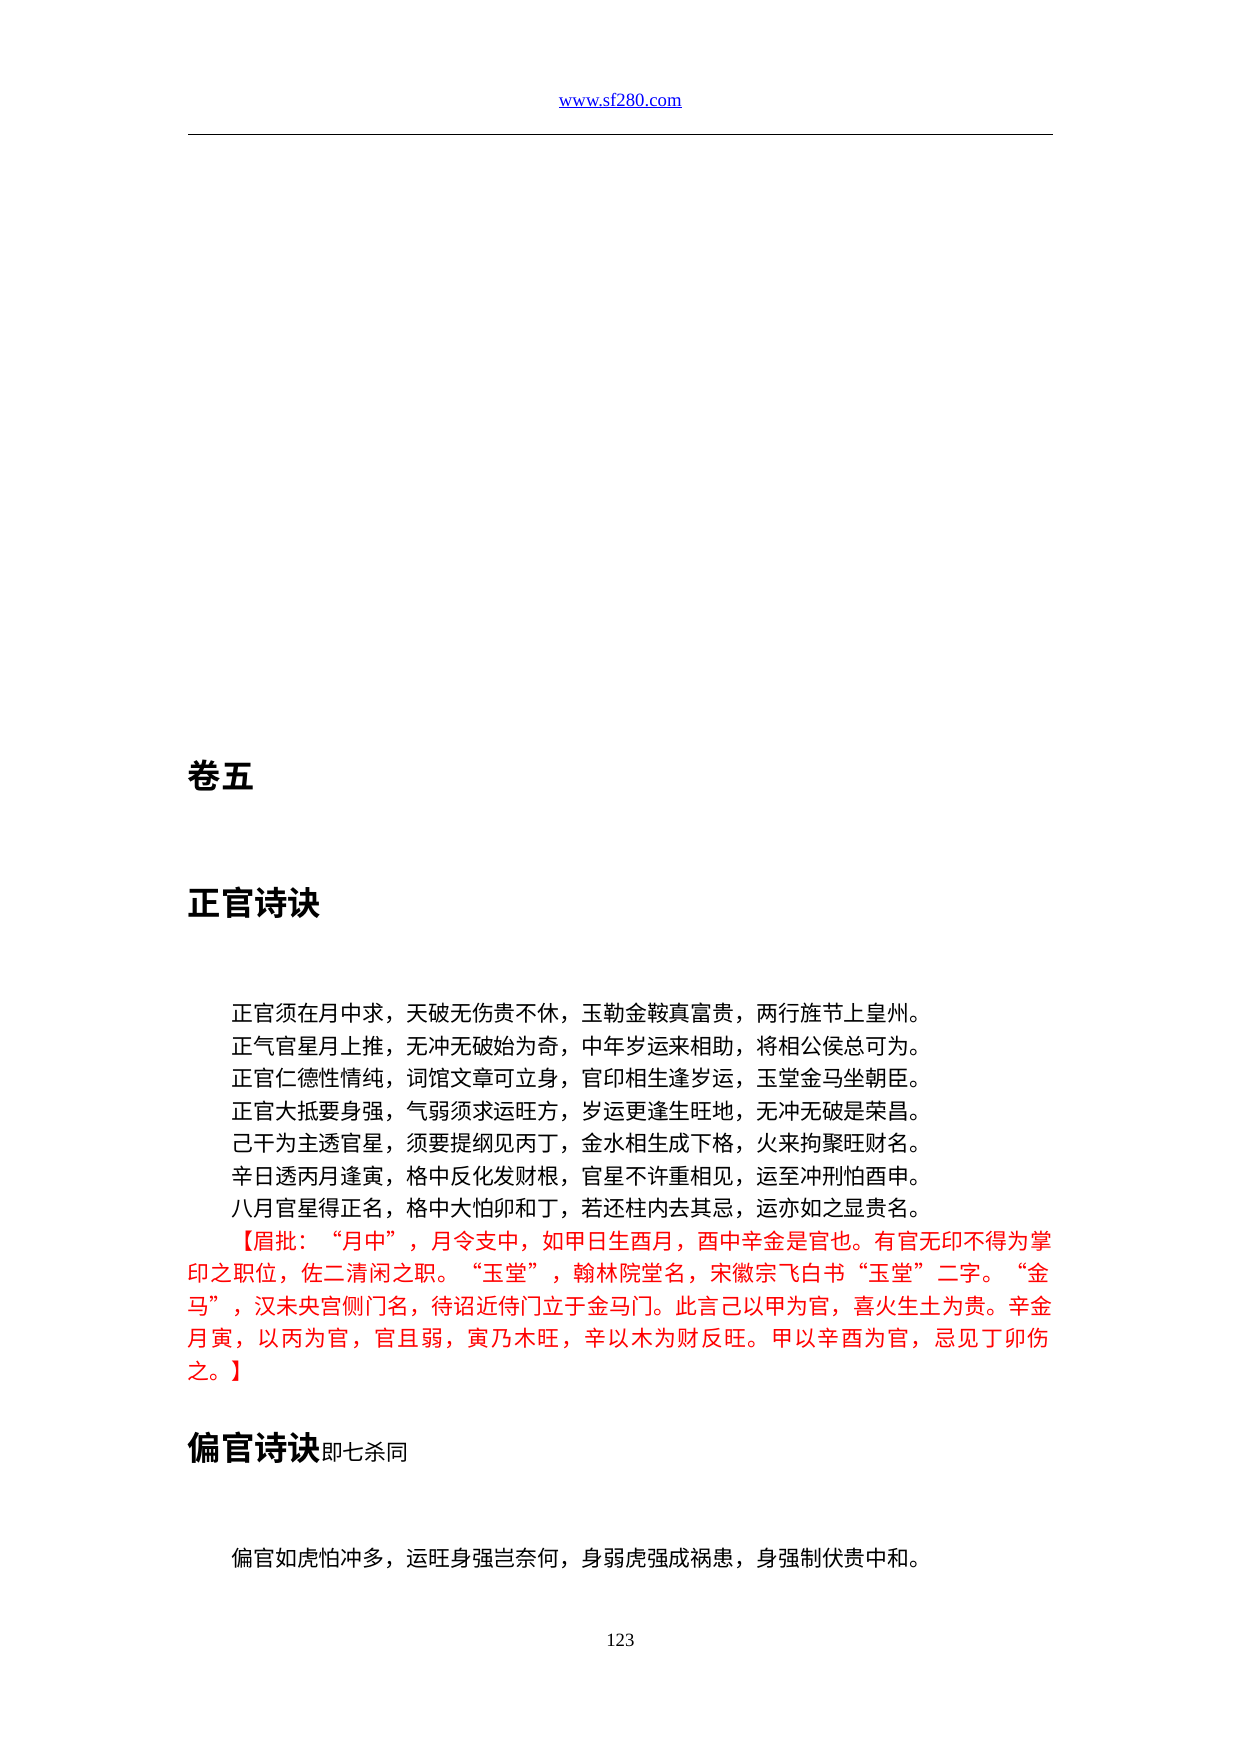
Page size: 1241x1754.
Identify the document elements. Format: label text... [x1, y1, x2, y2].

text 八月官星得正名，格中大怕卯和丁，若还柱内去其忌，运亦如之显贵名。 [187, 1191, 1053, 1223]
subtitle 正官诗诀 [187, 869, 1053, 934]
text 正气官星月上推，无冲无破始为奇，中年岁运来相助，将相公侯总可为。 [187, 1028, 1053, 1061]
subtitle 卷五 [187, 742, 1053, 807]
text 辛日透丙月逢寅，格中反化发财根，官星不许重相见，运至冲刑怕酉申。 [187, 1158, 1053, 1191]
text 正官大抵要身强，气弱须求运旺方，岁运更逢生旺地，无冲无破是荣昌。 [187, 1093, 1053, 1126]
text 正官仁德性情纯，词馆文章可立身，官印相生逢岁运，玉堂金马坐朝臣。 [187, 1061, 1053, 1093]
text 偏官如虎怕冲多，运旺身强岂奈何，身弱虎强成祸患，身强制伏贵中和。 [187, 1540, 1053, 1573]
subtitle 偏官诗诀即七杀同 [187, 1413, 1053, 1478]
text 【眉批：“月中”，月令支中，如甲日生酉月，酉中辛金是官也。有官无印不得为掌印之职位，佐二清闲之职。“玉堂”，翰林院堂名，宋徽宗飞白书“玉堂”二字。“金马”，汉未央宫侧门名，待诏近侍门立于金马门。此言己以甲为官，喜火生土为贵。辛金月寅，以丙为官，官且弱，寅乃木旺，辛以木为财反旺。甲以辛酉为官，忌见丁卯伤之。】 [187, 1223, 1053, 1386]
text 己干为主透官星，须要提纲见丙丁，金水相生成下格，火来拘聚旺财名。 [187, 1126, 1053, 1158]
text 正官须在月中求，天破无伤贵不休，玉勒金鞍真富贵，两行旌节上皇州。 [187, 996, 1053, 1028]
